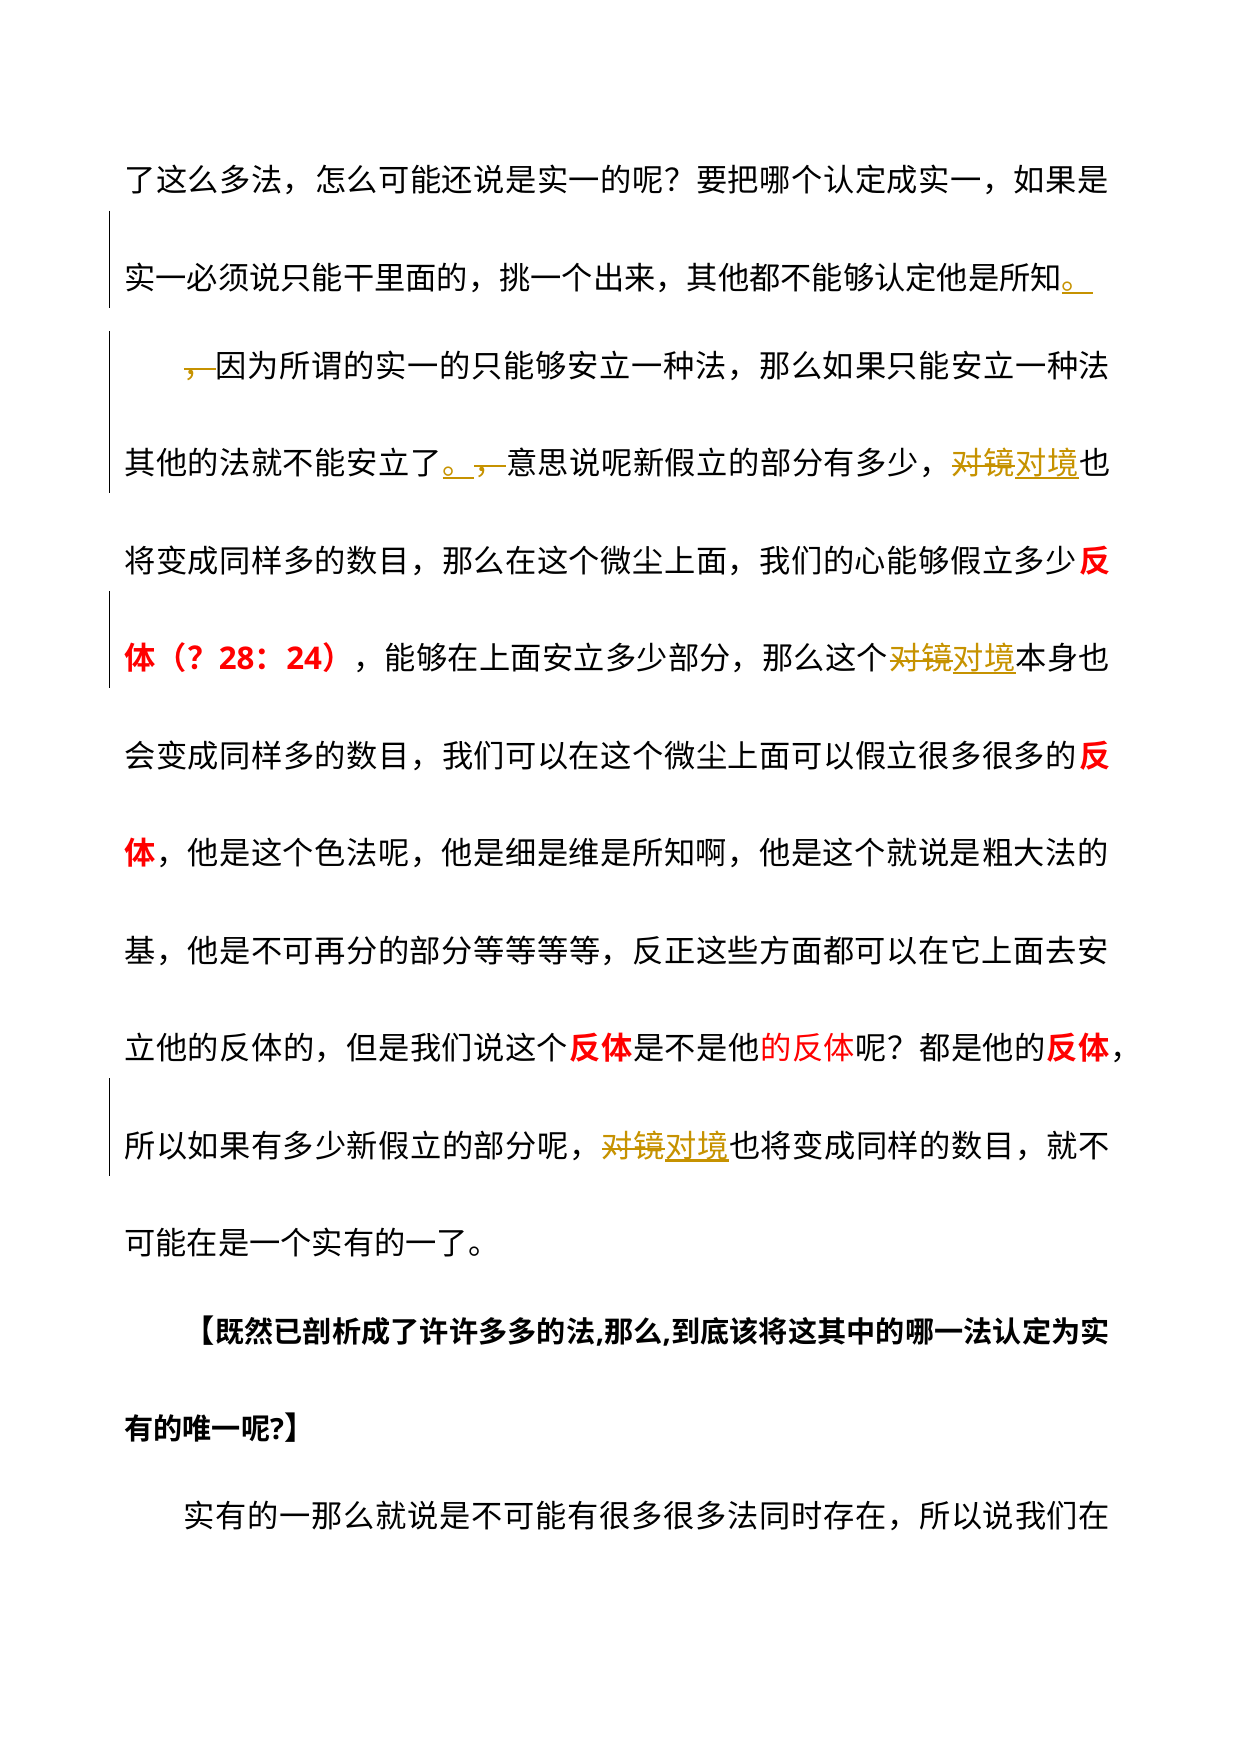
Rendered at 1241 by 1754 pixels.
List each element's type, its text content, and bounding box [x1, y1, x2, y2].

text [124, 146, 1110, 308]
text 因为所谓的实一的只能够安立一种法，那么如果只能安立一种法其他的法就不能安立了意思说呢新假立的部分有多少，也将变成同样多的数目，那么在这个微尘上面，我们的心能够假立多少反体（？28：24），能够在上面安立多少部分，那么这个本身也会变成同样多的数目，我们可以在这个微尘上面可以假立很多很多的反体，他是这个色法呢，他是细是维是所知啊，他是这个就说是粗大法的基，他是不可再分的部分等等等等，反正这些方面都可以在它上面去安立他的反体的，但是我们说这个反体是不是他的反体呢？都是他的反体，所以如果有多少新假立的部分呢，也将变成同样的数目，就不可能在是一个实有的一了。 [124, 331, 1110, 1273]
text 【既然已剖析成了许许多多的法,那么,到底该将这其中的哪一法认定为实有的唯一呢?】 [124, 1296, 1110, 1458]
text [124, 1481, 1110, 1546]
